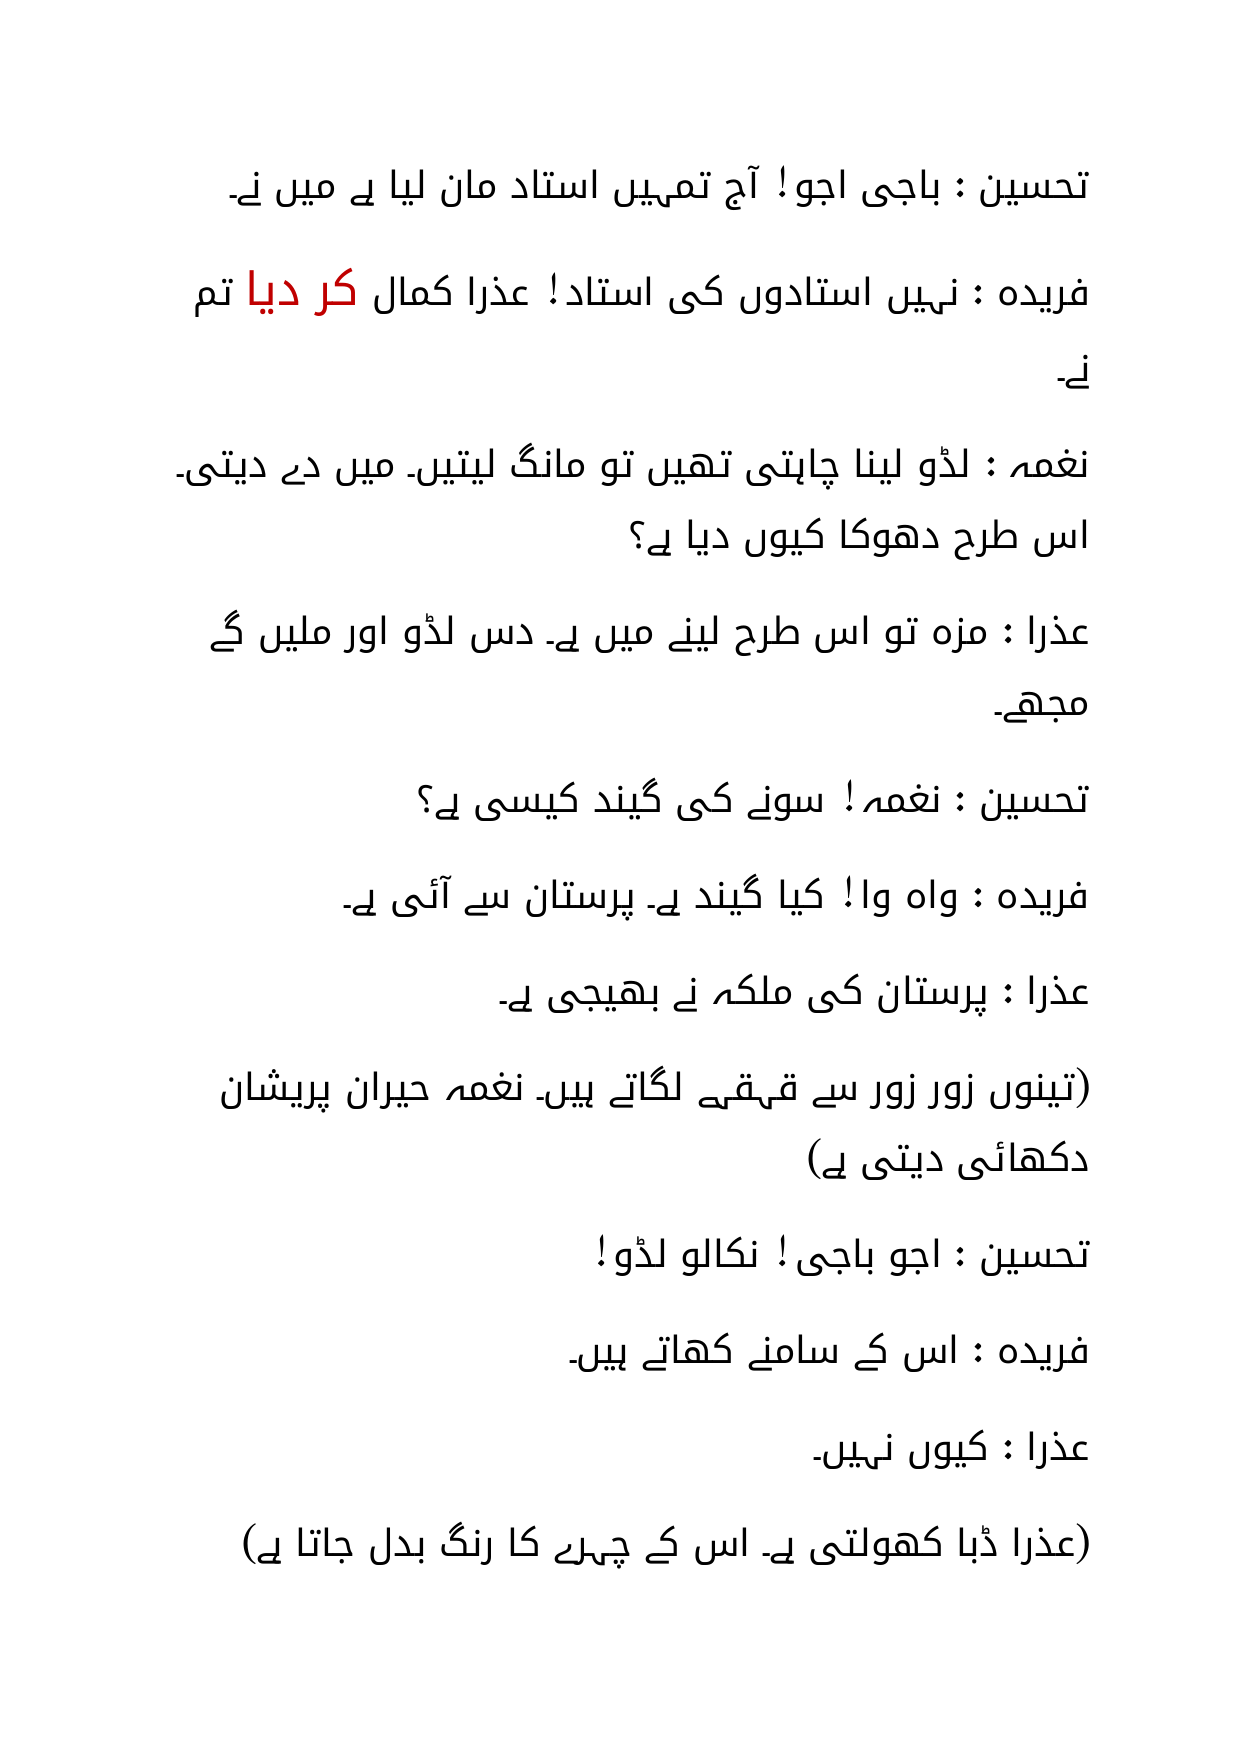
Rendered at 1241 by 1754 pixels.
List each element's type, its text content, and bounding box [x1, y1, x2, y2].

text (عذرا ڈبا کھولتی ہے۔ اس کے چہرے کا رنگ بدل جاتا ہے) [150, 1508, 1090, 1579]
text تحسین : اجو باجی! نکالو لڈو! [150, 1219, 1090, 1291]
text عذرا : پرستان کی ملکہ نے بھیجی ہے۔ [150, 956, 1090, 1027]
text فریدہ : اس کے سامنے کھاتے ہیں۔ [150, 1316, 1090, 1387]
text نغمہ : لڈو لینا چاہتی تھیں تو مانگ لیتیں۔ میں دے دیتی۔ اس طرح دھوکا کیوں دیا ہے؟ [150, 429, 1090, 572]
text فریدہ : واہ وا! کیا گیند ہے۔ پرستان سے آئی ہے۔ [150, 860, 1090, 931]
text عذرا : مزہ تو اس طرح لینے میں ہے۔ دس لڈو اور ملیں گے مجھے۔ [150, 597, 1090, 739]
text تحسین : باجی اجو! آج تمہیں استاد مان لیا ہے میں نے۔ [150, 150, 1090, 221]
text عذرا : کیوں نہیں۔ [150, 1412, 1090, 1483]
text فریدہ : نہیں استادوں کی استاد! عذرا کمال کر دیا تم نے۔ [150, 246, 1090, 404]
text تحسین : نغمہ! سونے کی گیند کیسی ہے؟ [150, 764, 1090, 835]
text (تینوں زور زور سے قہقہے لگاتے ہیں۔ نغمہ حیران پریشان دکھائی دیتی ہے) [150, 1052, 1090, 1194]
